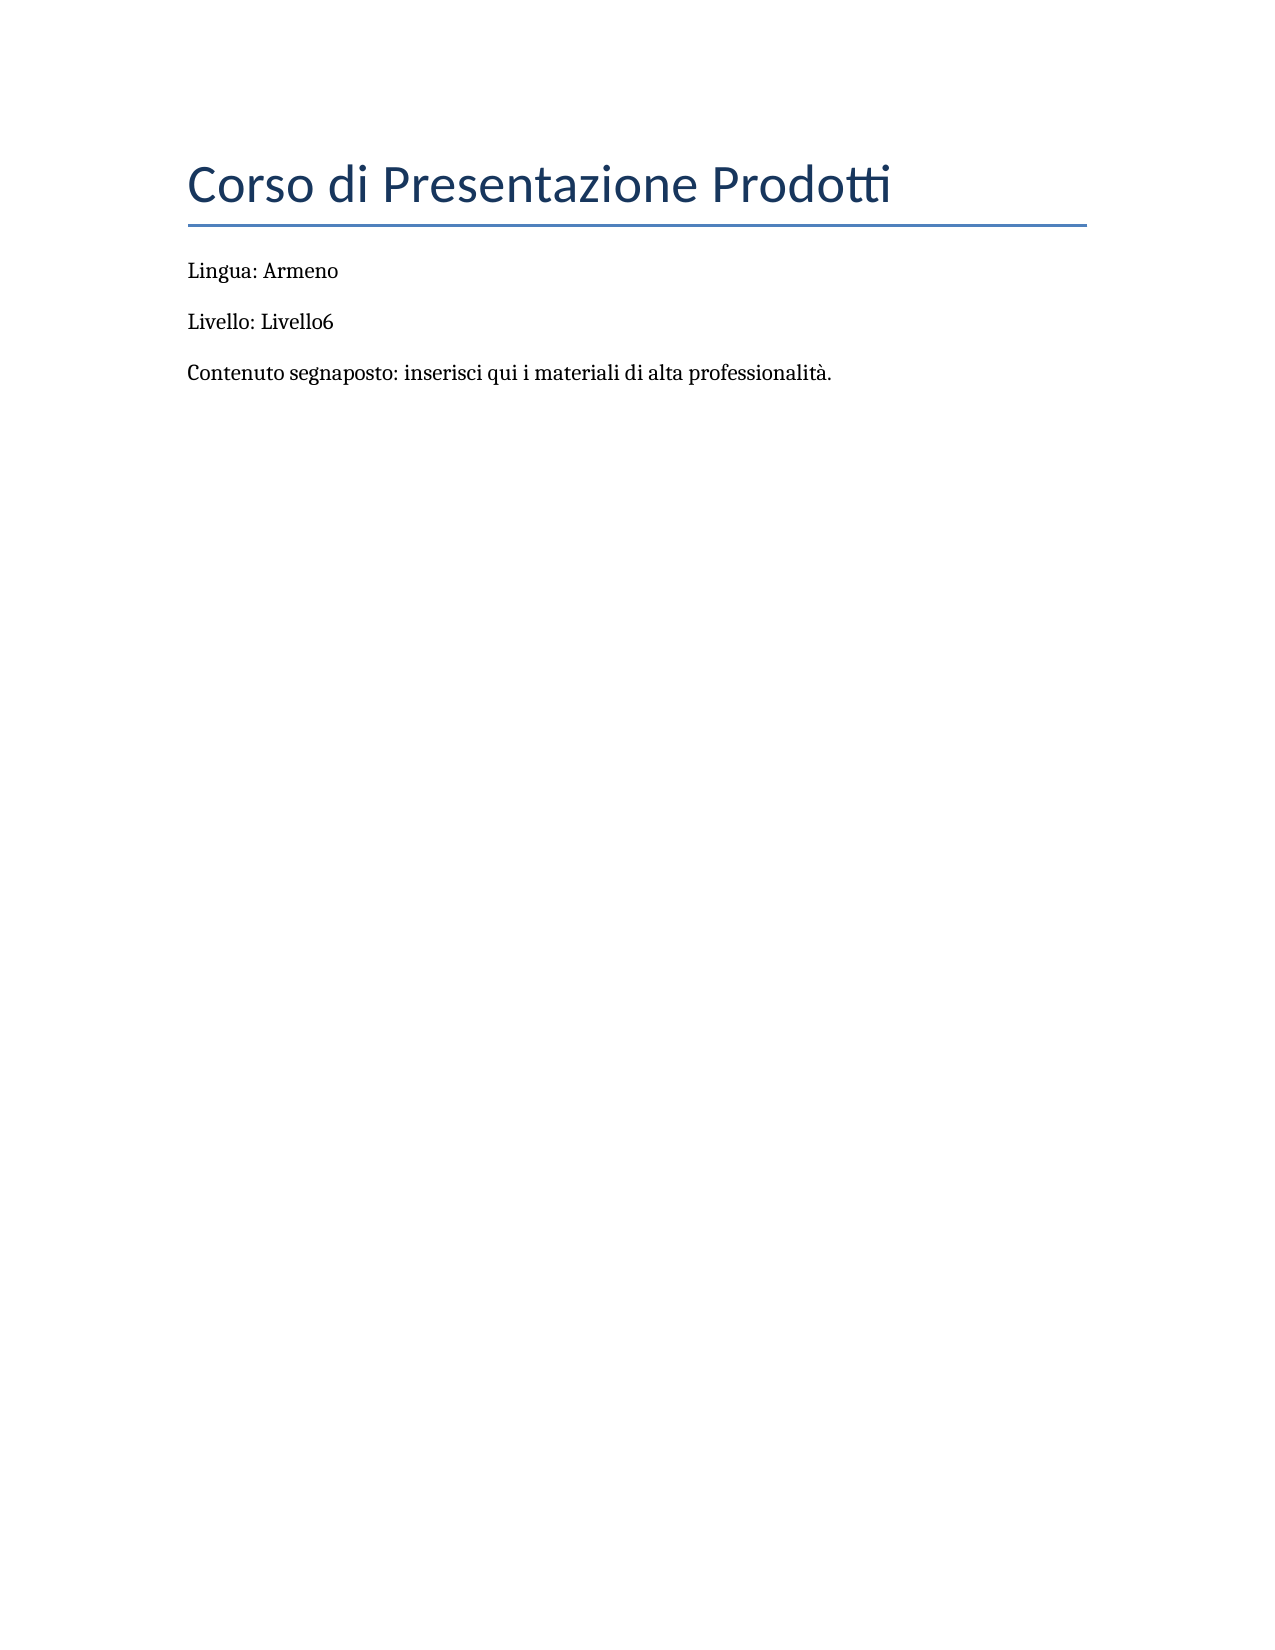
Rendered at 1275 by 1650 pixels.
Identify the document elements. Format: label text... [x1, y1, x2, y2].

title Corso di Presentazione Prodotti [187, 150, 1087, 227]
text Livello: Livello6 [187, 309, 1087, 335]
text Lingua: Armeno [187, 258, 1087, 284]
text Contenuto segnaposto: inserisci qui i materiali di alta professionalità. [187, 360, 1087, 386]
